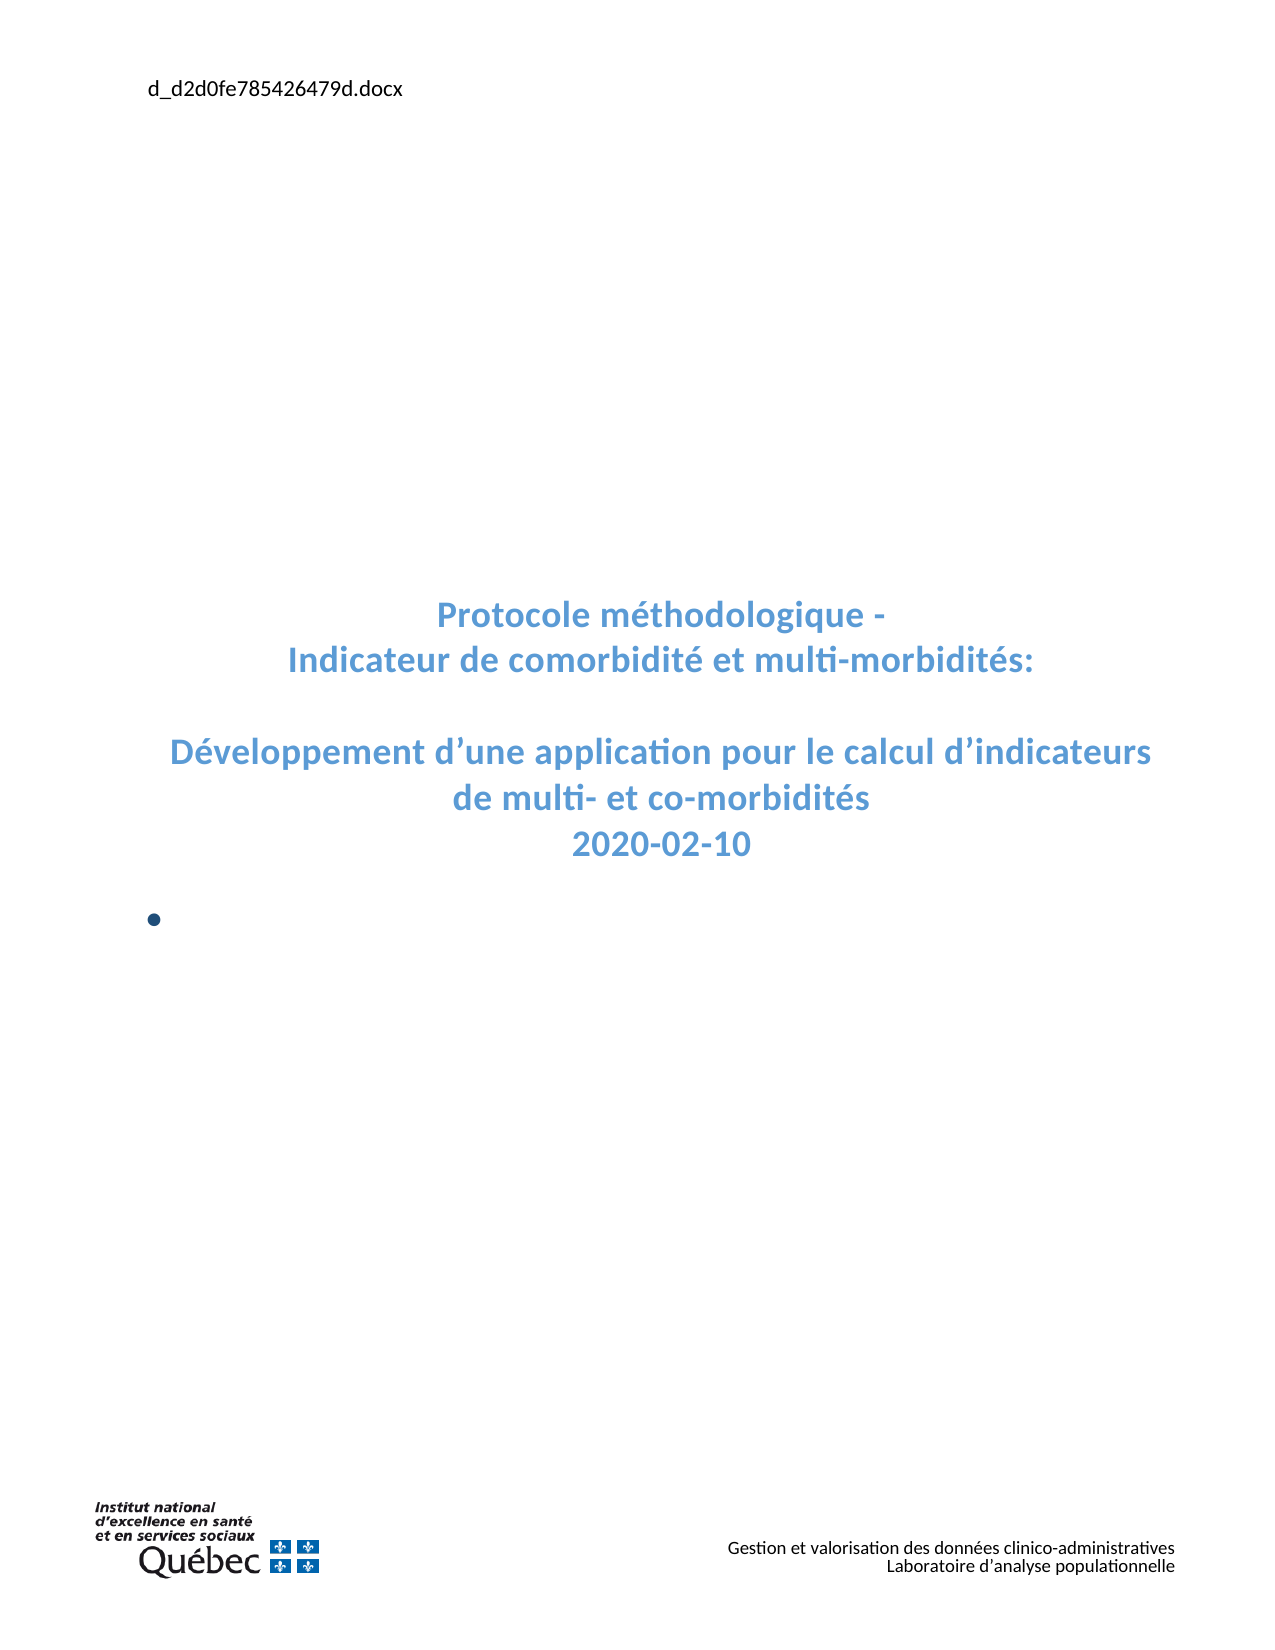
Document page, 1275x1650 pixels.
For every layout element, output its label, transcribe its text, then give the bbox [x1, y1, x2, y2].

title Protocole méthodologique - [148, 591, 1175, 636]
title Indicateur de comorbidité et multi-morbidités: [148, 636, 1175, 682]
title 2020-02-10 [148, 820, 1175, 866]
title Développement d’une application pour le calcul d’indicateurs de multi- et co-morbidités [148, 728, 1175, 820]
